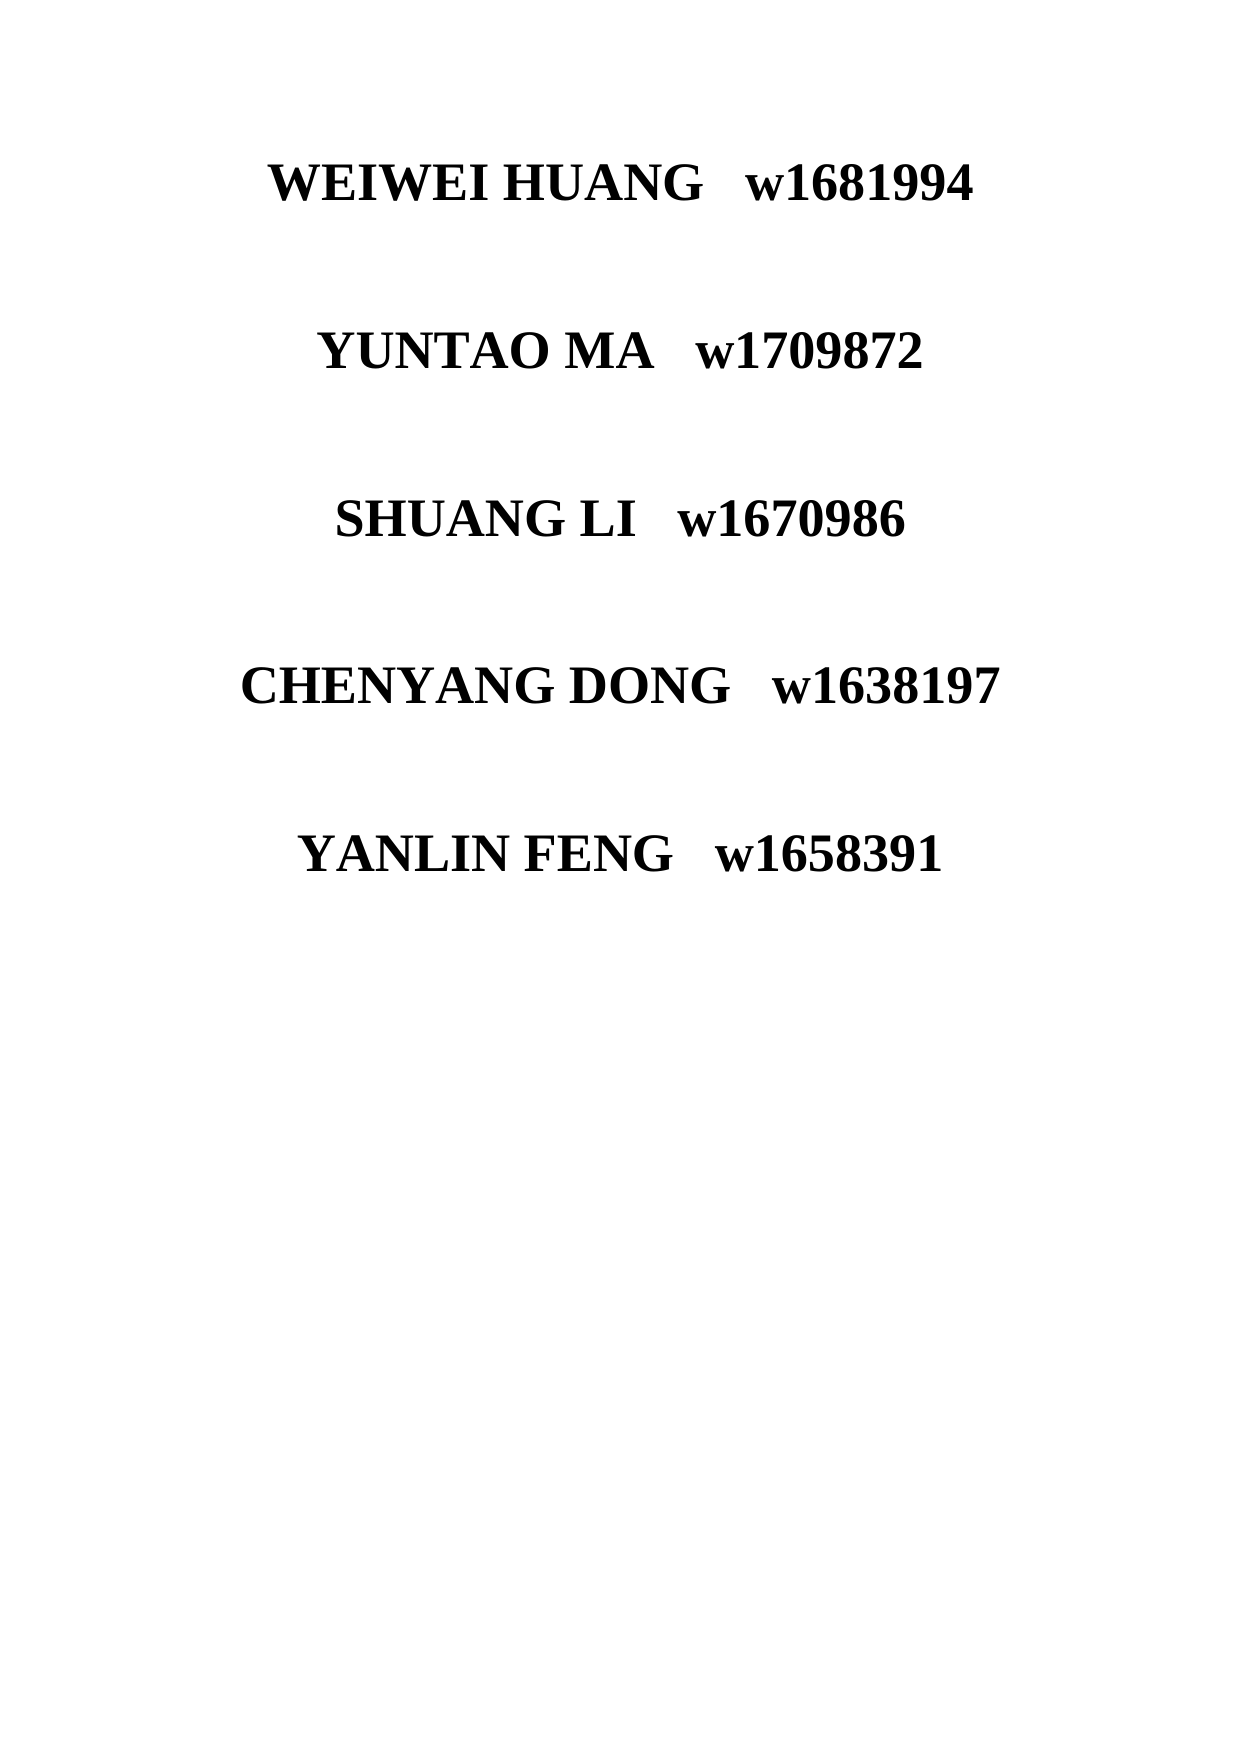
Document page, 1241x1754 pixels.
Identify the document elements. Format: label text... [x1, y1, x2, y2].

text YUNTAO MA w1709872 [150, 318, 1090, 380]
text WEIWEI HUANG w1681994 [150, 150, 1090, 212]
text SHUANG LI w1670986 [150, 485, 1090, 548]
text YANLIN FENG w1658391 [150, 821, 1090, 883]
text CHENYANG DONG w1638197 [150, 653, 1090, 715]
